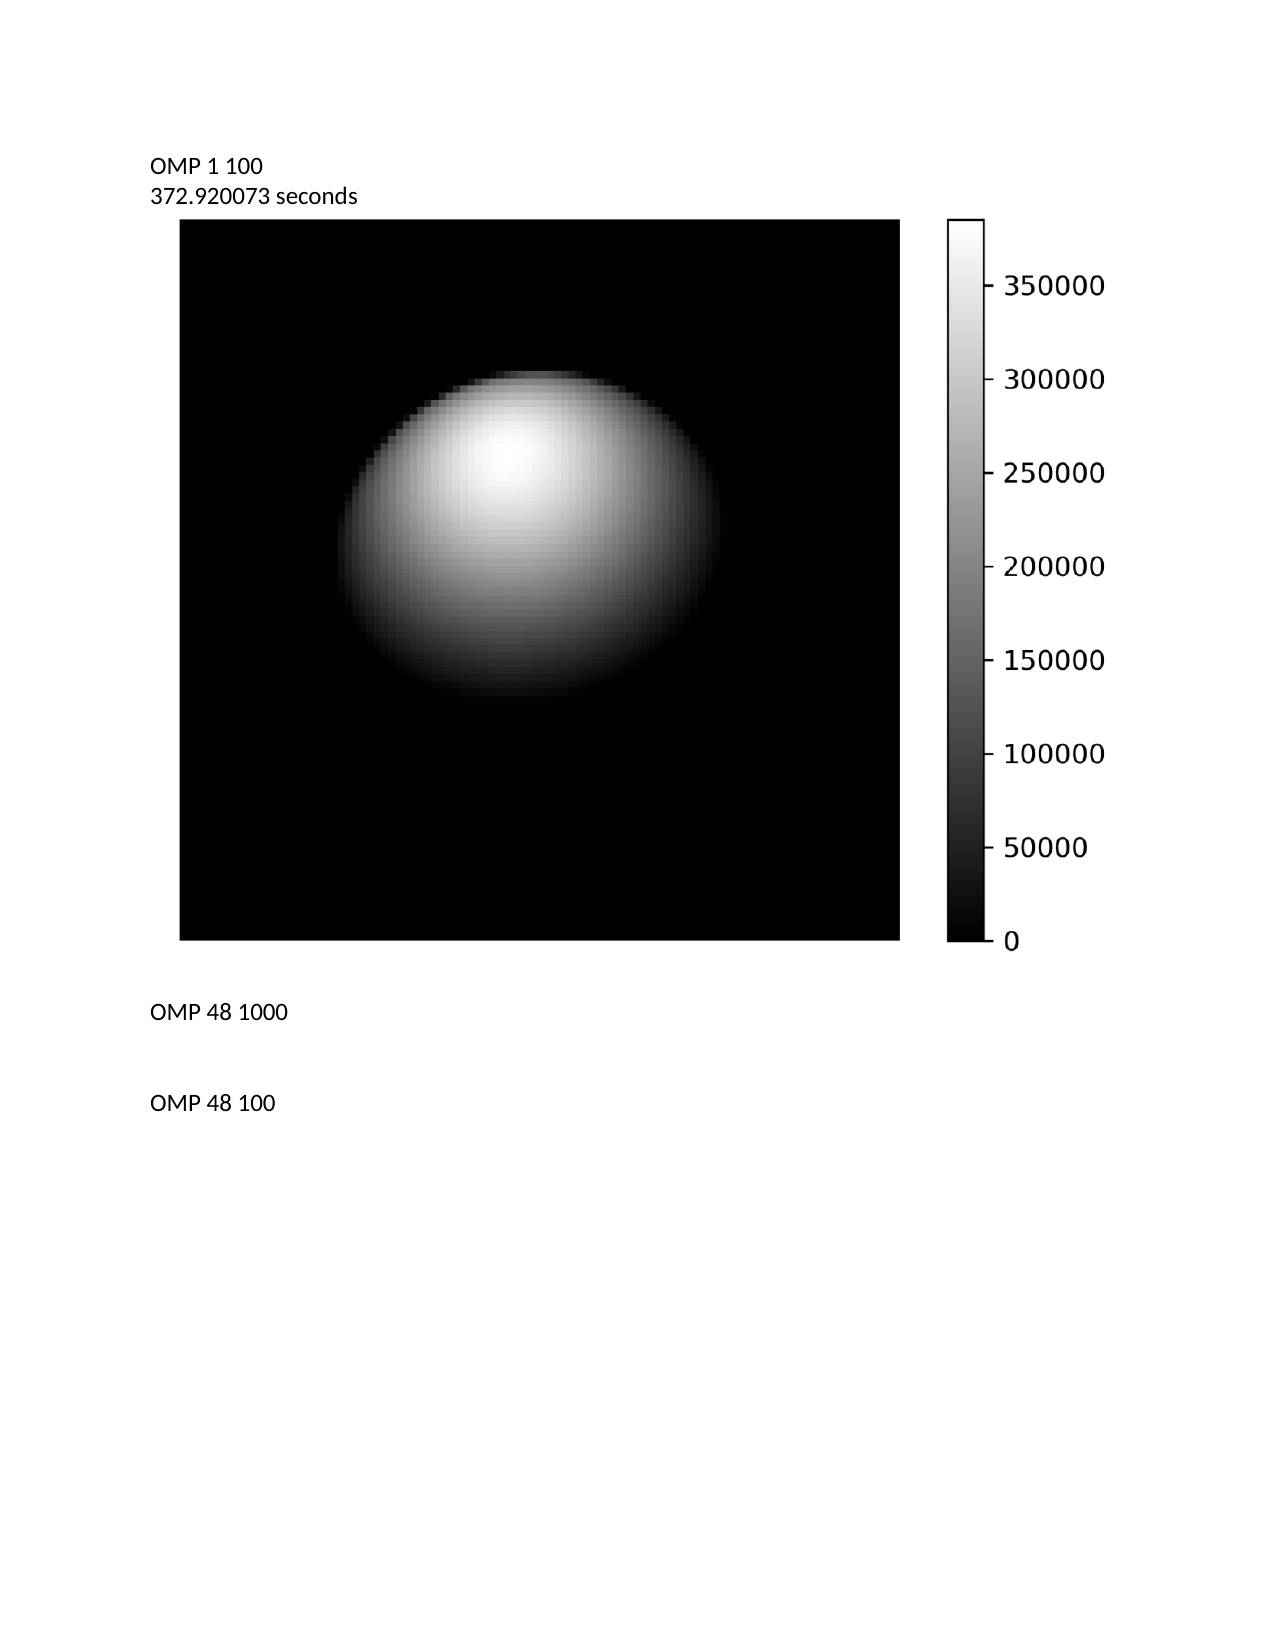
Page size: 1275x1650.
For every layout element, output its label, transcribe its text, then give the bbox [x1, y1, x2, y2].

text OMP 48 1000 [150, 996, 1125, 1026]
picture [150, 211, 1125, 966]
text 372.920073 seconds [150, 181, 1125, 211]
text OMP 1 100 [150, 150, 1125, 181]
text OMP 48 100 [150, 1087, 1125, 1118]
